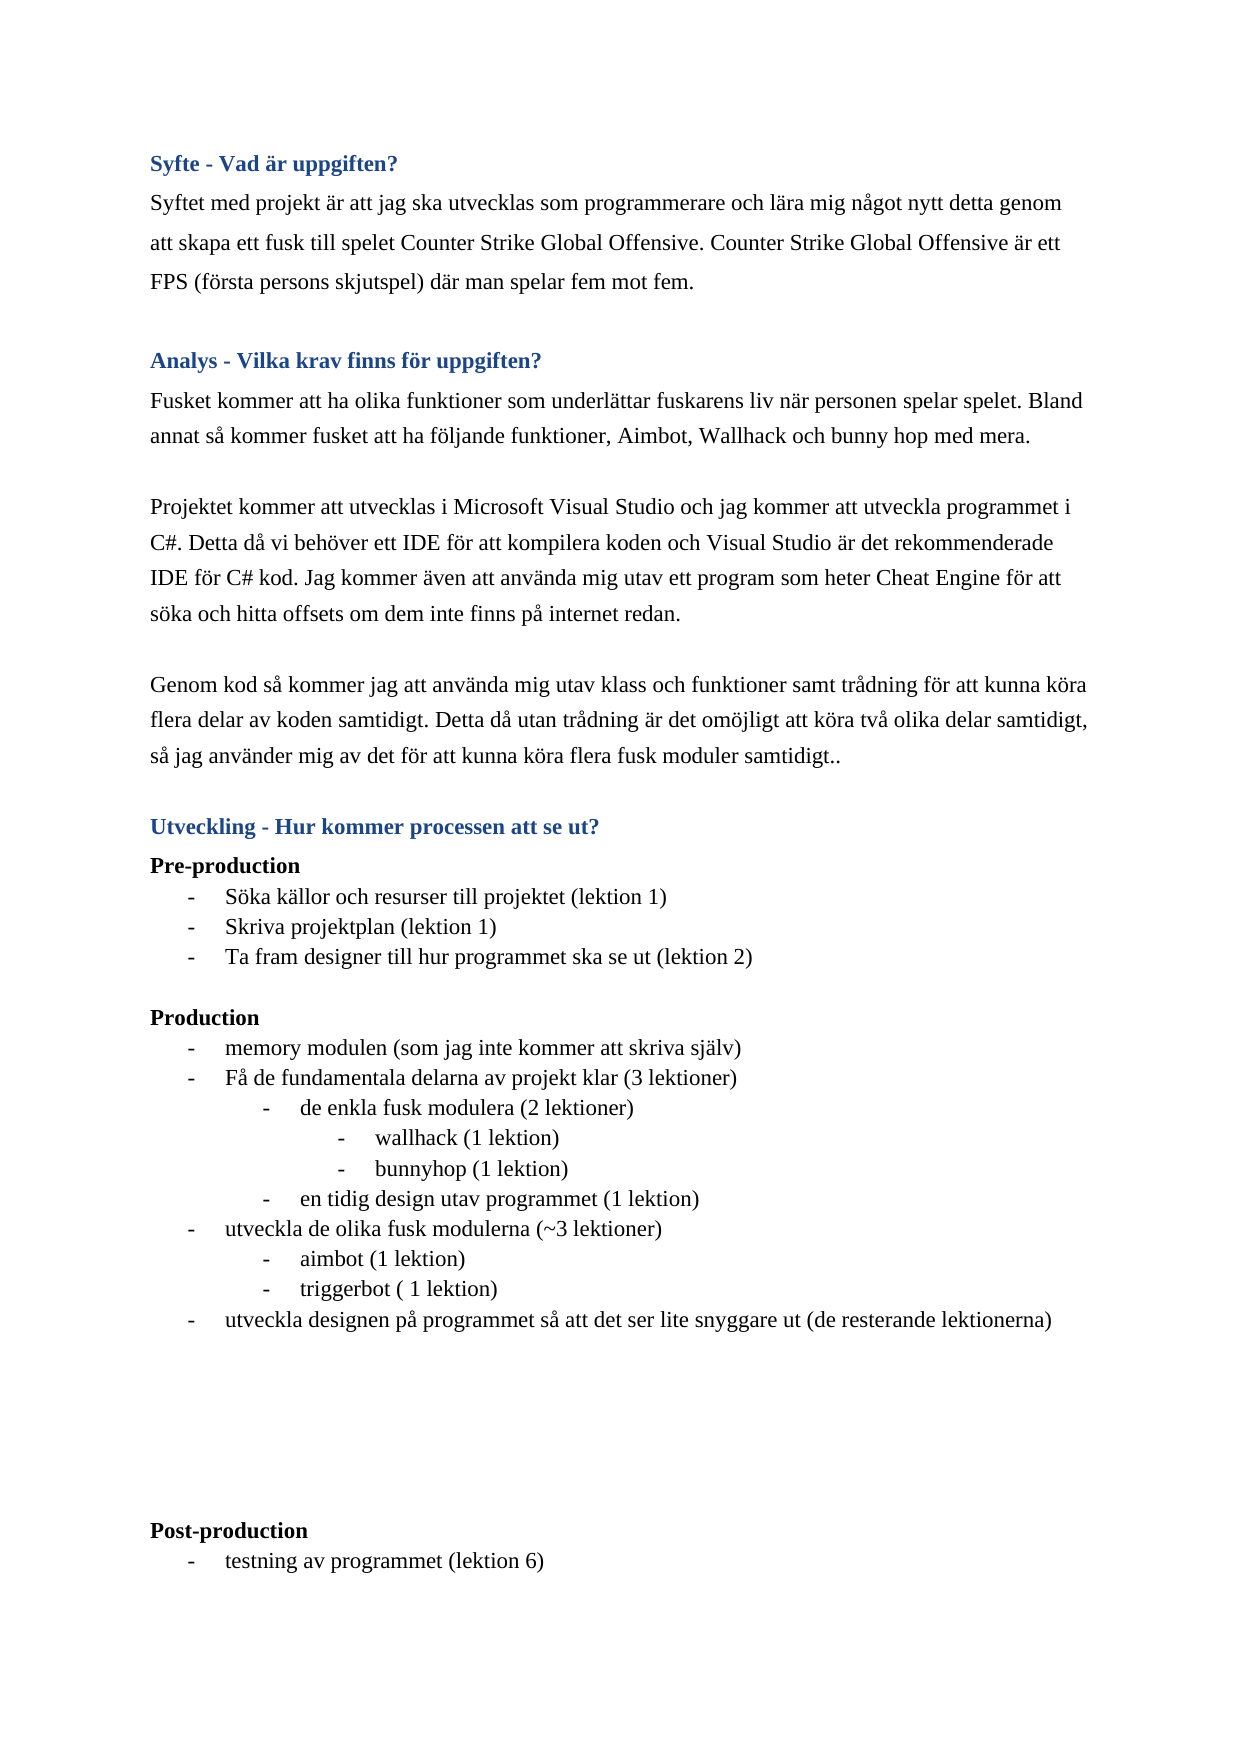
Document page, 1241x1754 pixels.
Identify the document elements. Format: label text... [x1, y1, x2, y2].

list memory modulen (som jag inte kommer att skriva själv) [187, 1034, 1090, 1060]
text Fusket kommer att ha olika funktioner som underlättar fuskarens liv när personen spelar spelet. Bland annat så kommer fusket att ha följande funktioner, Aimbot, Wallhack och bunny hop med mera. [150, 387, 1090, 449]
text Post-production [150, 1517, 1090, 1543]
subtitle Analys - Vilka krav finns för uppgiften? [150, 347, 1090, 374]
text Syftet med projekt är att jag ska utvecklas som programmerare och lära mig något nytt detta genom att skapa ett fusk till spelet Counter Strike Global Offensive. Counter Strike Global Offensive är ett FPS (första persons skjutspel) där man spelar fem mot fem. [150, 189, 1090, 295]
text Pre-production [150, 853, 1090, 879]
list de enkla fusk modulera (2 lektioner) [262, 1094, 1090, 1121]
list testning av programmet (lektion 6) [187, 1547, 1090, 1574]
list wallhack (1 lektion) [337, 1124, 1090, 1151]
list Få de fundamentala delarna av projekt klar (3 lektioner) [187, 1064, 1090, 1090]
list triggerbot ( 1 lektion) [262, 1276, 1090, 1302]
subtitle Syfte - Vad är uppgiften? [150, 150, 1090, 176]
list Ta fram designer till hur programmet ska se ut (lektion 2) [187, 943, 1090, 969]
list utveckla de olika fusk modulerna (~3 lektioner) [187, 1215, 1090, 1241]
list utveckla designen på programmet så att det ser lite snyggare ut (de resterande lektionerna) [187, 1306, 1090, 1332]
list Skriva projektplan (lektion 1) [187, 913, 1090, 939]
text Projektet kommer att utvecklas i Microsoft Visual Studio och jag kommer att utveckla programmet i C#. Detta då vi behöver ett IDE för att kompilera koden och Visual Studio är det rekommenderade IDE för C# kod. Jag kommer även att använda mig utav ett program som heter Cheat Engine för att söka och hitta offsets om dem inte finns på internet redan. [150, 493, 1090, 626]
list aimbot (1 lektion) [262, 1245, 1090, 1272]
list Söka källor och resurser till projektet (lektion 1) [187, 883, 1090, 909]
list bunnyhop (1 lektion) [337, 1155, 1090, 1181]
text Genom kod så kommer jag att använda mig utav klass och funktioner samt trådning för att kunna köra flera delar av koden samtidigt. Detta då utan trådning är det omöjligt att köra två olika delar samtidigt, så jag använder mig av det för att kunna köra flera fusk moduler samtidigt.. [150, 671, 1090, 768]
list en tidig design utav programmet (1 lektion) [262, 1185, 1090, 1211]
text Production [150, 1004, 1090, 1030]
subtitle Utveckling - Hur kommer processen att se ut? [150, 813, 1090, 839]
